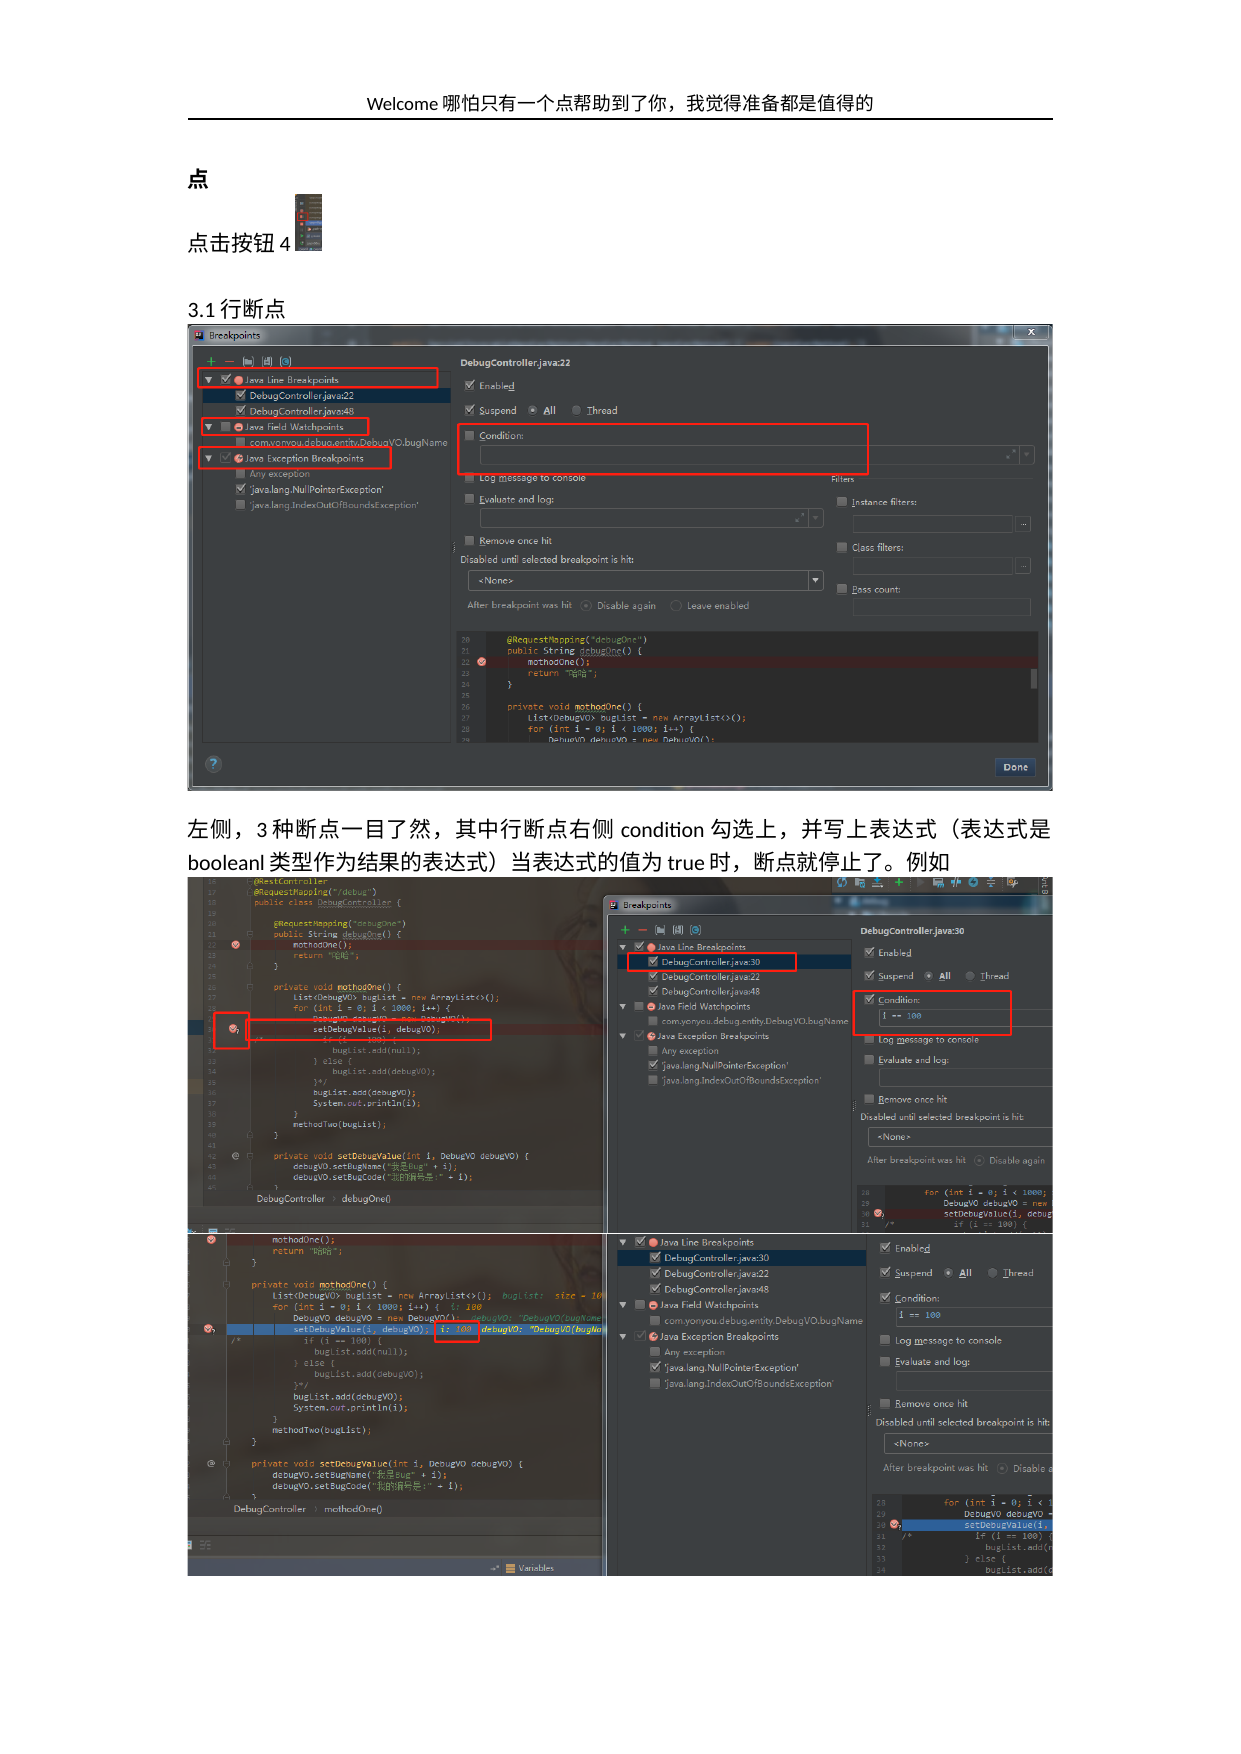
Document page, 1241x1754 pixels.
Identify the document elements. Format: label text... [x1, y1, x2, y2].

text 点击按钮4 [187, 194, 1053, 259]
text 左侧，3种断点一目了然，其中行断点右侧condition勾选上，并写上表达式（表达式是booleanl类型作为结果的表达式）当表达式的值为true时，断点就停止了。例如 [187, 812, 1053, 877]
picture [187, 324, 1053, 791]
picture [187, 1234, 1053, 1576]
picture [295, 194, 322, 251]
text 3.1 行断点 [187, 292, 1053, 324]
picture [187, 877, 1053, 1233]
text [187, 162, 1053, 194]
